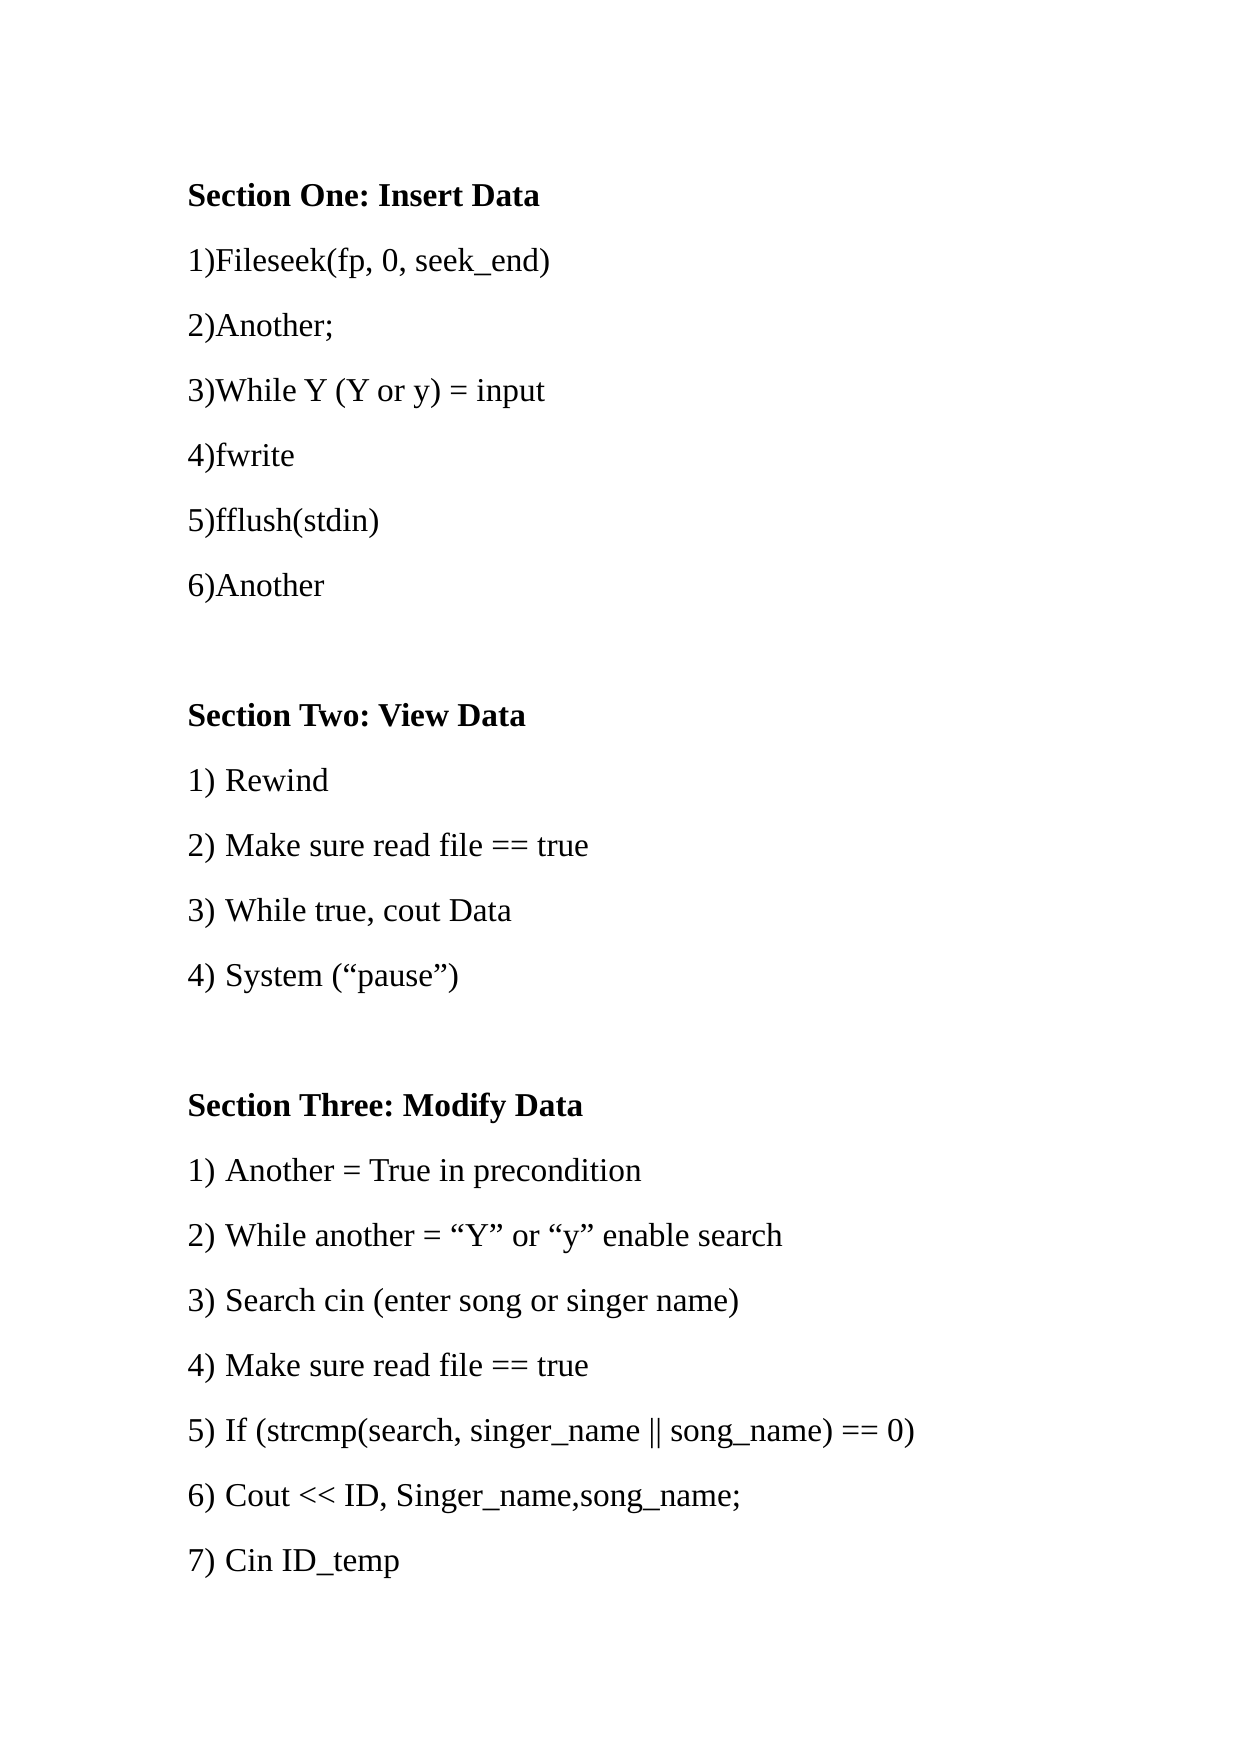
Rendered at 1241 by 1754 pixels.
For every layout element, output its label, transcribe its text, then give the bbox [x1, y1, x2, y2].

text 1)Fileseek(fp, 0, seek_end) [187, 227, 1053, 292]
list Make sure read file == true [187, 1332, 1053, 1397]
text 3)While Y (Y or y) = input [187, 357, 1053, 422]
text Section Two: View Data [187, 682, 1053, 747]
list Make sure read file == true [187, 812, 1053, 877]
list System (“pause”) [187, 942, 1053, 1007]
list Rewind [187, 747, 1053, 812]
text 4)fwrite [187, 422, 1053, 487]
text Section One: Insert Data [187, 162, 1053, 227]
text 2)Another; [187, 292, 1053, 357]
text 6)Another [187, 552, 1053, 617]
text 5)fflush(stdin) [187, 487, 1053, 552]
list Search cin (enter song or singer name) [187, 1267, 1053, 1332]
list Cout << ID, Singer_name,song_name; [187, 1462, 1053, 1527]
list Cin ID_temp [187, 1527, 1053, 1592]
list While another = “Y” or “y” enable search [187, 1202, 1053, 1267]
text Section Three: Modify Data [187, 1072, 1053, 1137]
list If (strcmp(search, singer_name || song_name) == 0) [187, 1397, 1053, 1462]
list Another = True in precondition [187, 1137, 1053, 1202]
list While true, cout Data [187, 877, 1053, 942]
